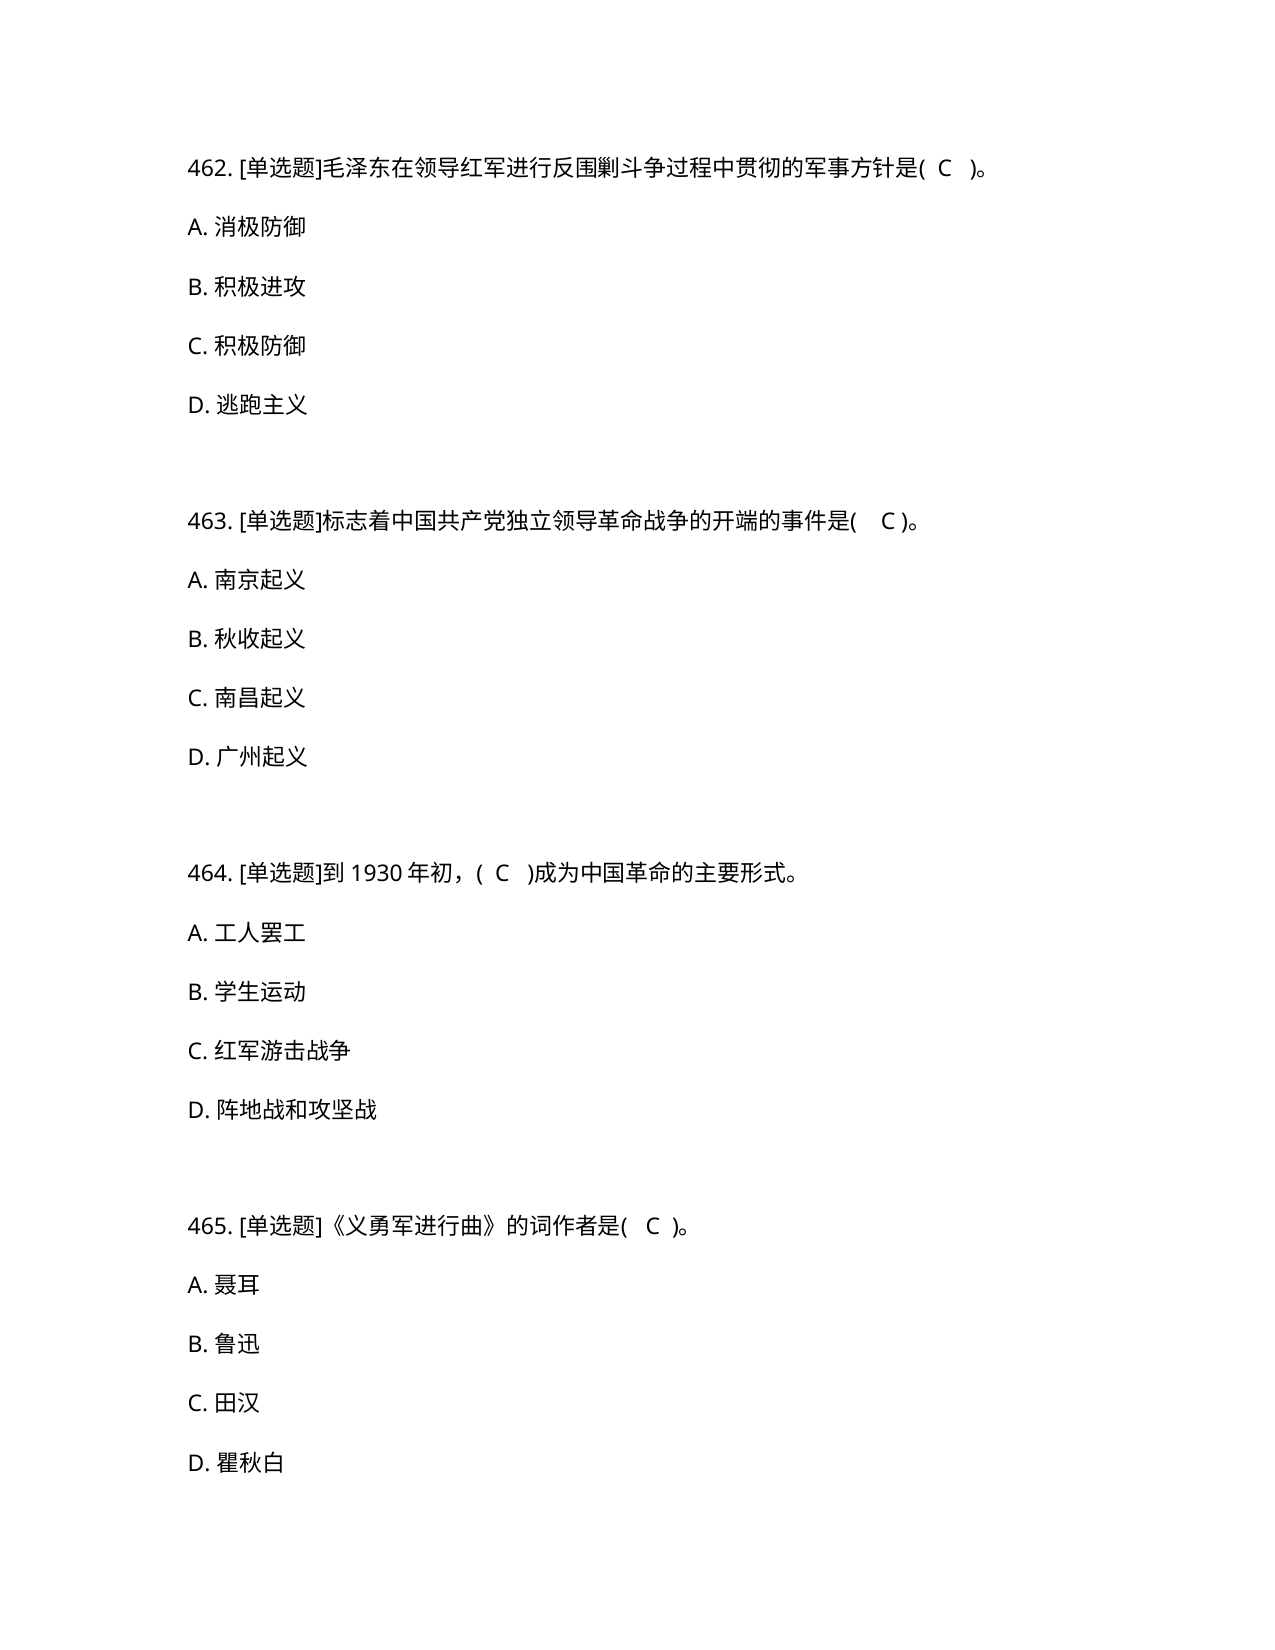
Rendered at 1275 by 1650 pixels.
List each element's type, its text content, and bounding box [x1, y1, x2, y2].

text C. 田汉 [187, 1385, 1087, 1419]
text D. 瞿秋白 [187, 1444, 1087, 1478]
text C. 南昌起义 [187, 680, 1087, 713]
text 465. [单选题]《义勇军进行曲》的词作者是( C )。 [187, 1208, 1087, 1241]
text A. 南京起义 [187, 562, 1087, 595]
text D. 广州起义 [187, 739, 1087, 773]
text A. 聂耳 [187, 1267, 1087, 1300]
text D. 逃跑主义 [187, 387, 1087, 420]
text 464. [单选题]到1930年初，( C )成为中国革命的主要形式。 [187, 855, 1087, 888]
text D. 阵地战和攻坚战 [187, 1092, 1087, 1125]
text 463. [单选题]标志着中国共产党独立领导革命战争的开端的事件是( C )。 [187, 503, 1087, 536]
text 462. [单选题]毛泽东在领导红军进行反围剿斗争过程中贯彻的军事方针是( C )。 [187, 150, 1087, 183]
text B. 秋收起义 [187, 621, 1087, 654]
text A. 消极防御 [187, 209, 1087, 242]
text C. 积极防御 [187, 327, 1087, 361]
text A. 工人罢工 [187, 914, 1087, 948]
text B. 学生运动 [187, 973, 1087, 1007]
text B. 鲁迅 [187, 1326, 1087, 1359]
text B. 积极进攻 [187, 268, 1087, 302]
text C. 红军游击战争 [187, 1033, 1087, 1066]
